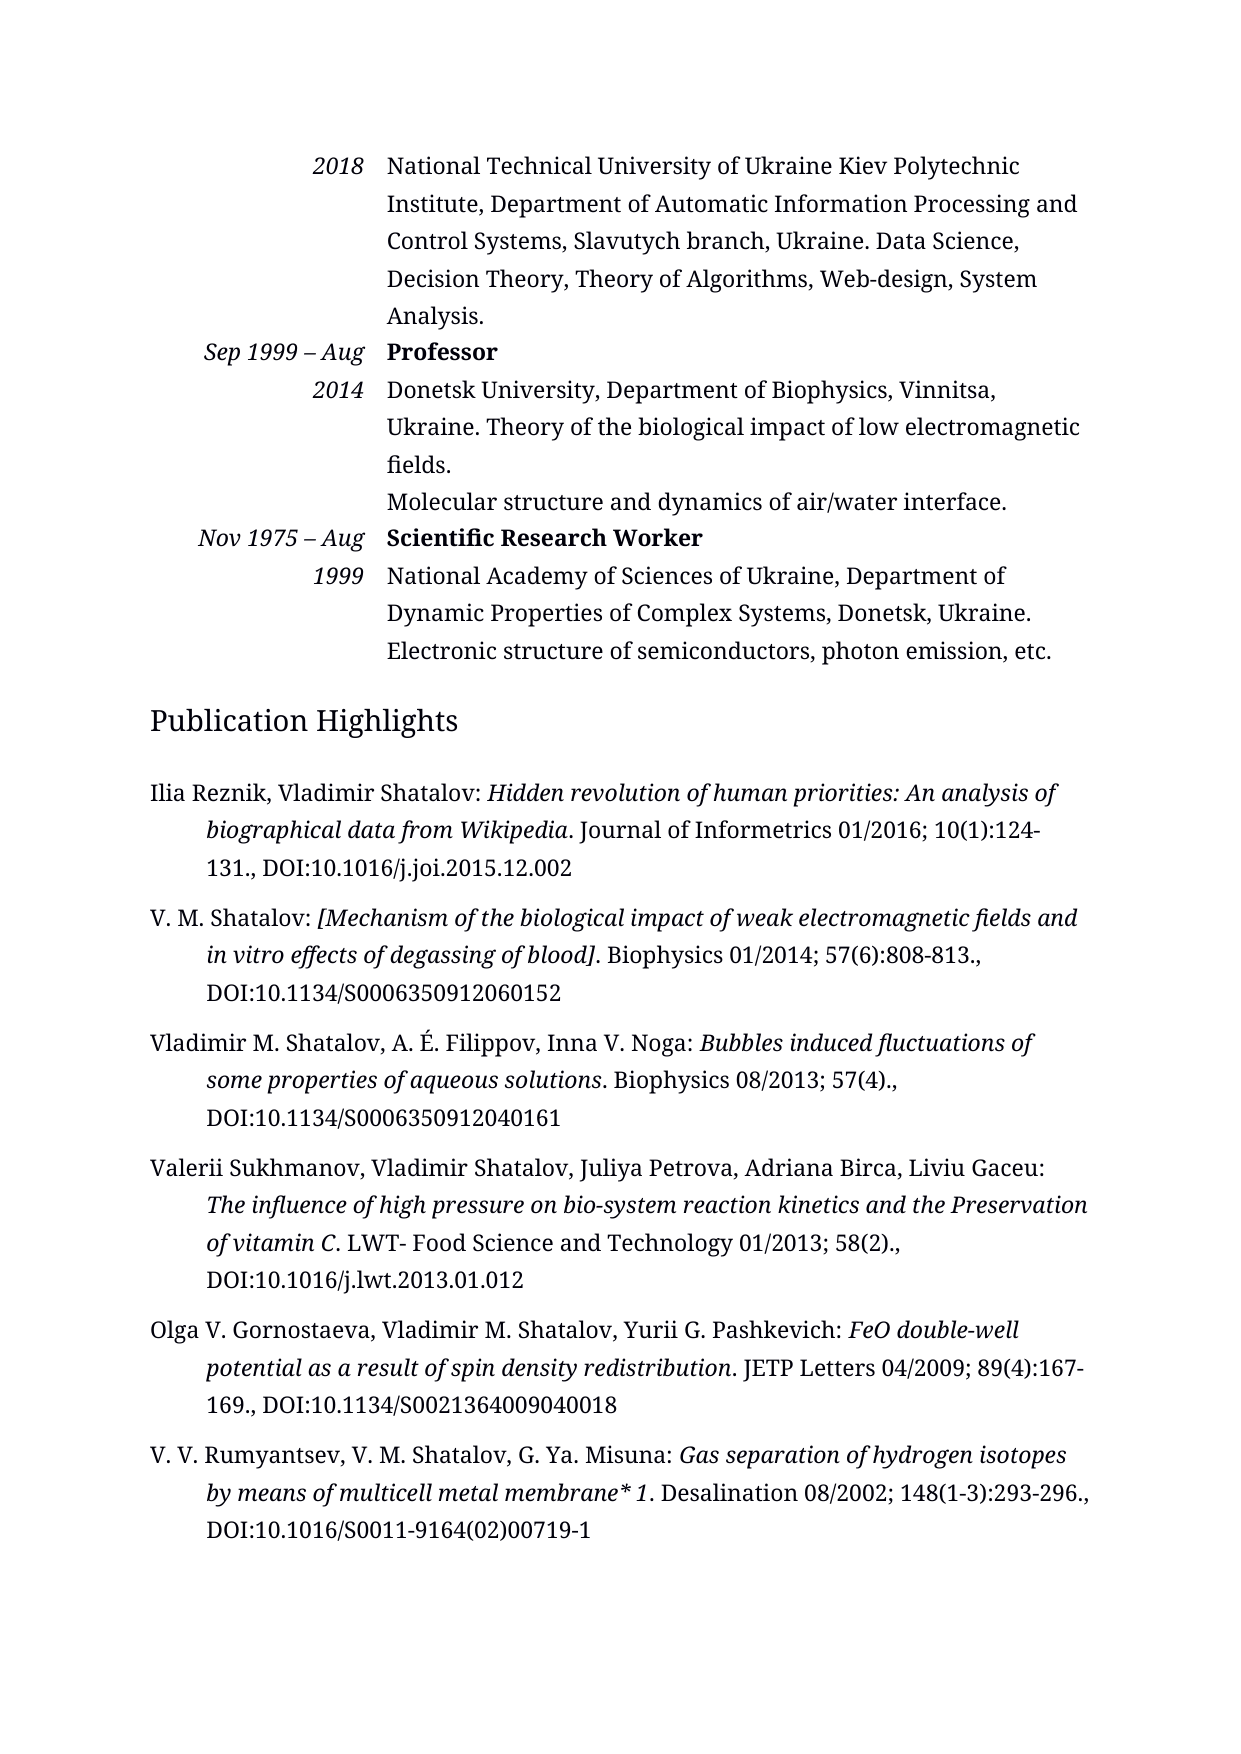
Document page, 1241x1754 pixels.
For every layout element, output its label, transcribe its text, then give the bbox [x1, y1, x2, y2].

subtitle Publication Highlights [150, 700, 1090, 739]
text Olga V. Gornostaeva, Vladimir M. Shatalov, Yurii G. Pashkevich: FeO double-well potential as a result of spin density redistribution. JETP Letters 04/2009; 89(4):167-169., DOI:10.1134/S0021364009040018 [150, 1314, 1090, 1420]
text V. M. Shatalov: [Mechanism of the biological impact of weak electromagnetic fields and in vitro effects of degassing of blood]. Biophysics 01/2014; 57(6):808-813., DOI:10.1134/S0006350912060152 [150, 902, 1090, 1008]
text Vladimir M. Shatalov, A. É. Filippov, Inna V. Noga: Bubbles induced fluctuations of some properties of aqueous solutions. Biophysics 08/2013; 57(4)., DOI:10.1134/S0006350912040161 [150, 1027, 1090, 1133]
table_cell Scientific Research Worker National Academy of Sciences of Ukraine, Department of Dynamic Properties of Complex Systems, Donetsk, Ukraine. Electronic structure of semiconductors, photon emission, etc. [375, 522, 1101, 671]
table_cell Nov 1975 – Aug 1999 [139, 522, 375, 671]
table_cell Sep 2014 – Aug 2018 [139, 150, 375, 336]
text V. V. Rumyantsev, V. M. Shatalov, G. Ya. Misuna: Gas separation of hydrogen isotopes by means of multicell metal membrane* 1. Desalination 08/2002; 148(1-3):293-296., DOI:10.1016/S0011-9164(02)00719-1 [150, 1439, 1090, 1545]
text Ilia Reznik, Vladimir Shatalov: Hidden revolution of human priorities: An analysis of biographical data from Wikipedia. Journal of Informetrics 01/2016; 10(1):124-131., DOI:10.1016/j.joi.2015.12.002 [150, 777, 1090, 883]
table_cell Sep 1999 – Aug 2014 [139, 336, 375, 522]
text Valerii Sukhmanov, Vladimir Shatalov, Juliya Petrova, Adriana Birca, Liviu Gaceu: The influence of high pressure on bio-system reaction kinetics and the Preservation of vitamin C. LWT- Food Science and Technology 01/2013; 58(2)., DOI:10.1016/j.lwt.2013.01.012 [150, 1152, 1090, 1295]
table_cell Professor Donetsk University, Department of Biophysics, Vinnitsa, Ukraine. Theory of the biological impact of low electromagnetic fields. Molecular structure and dynamics of air/water interface. [375, 336, 1101, 522]
